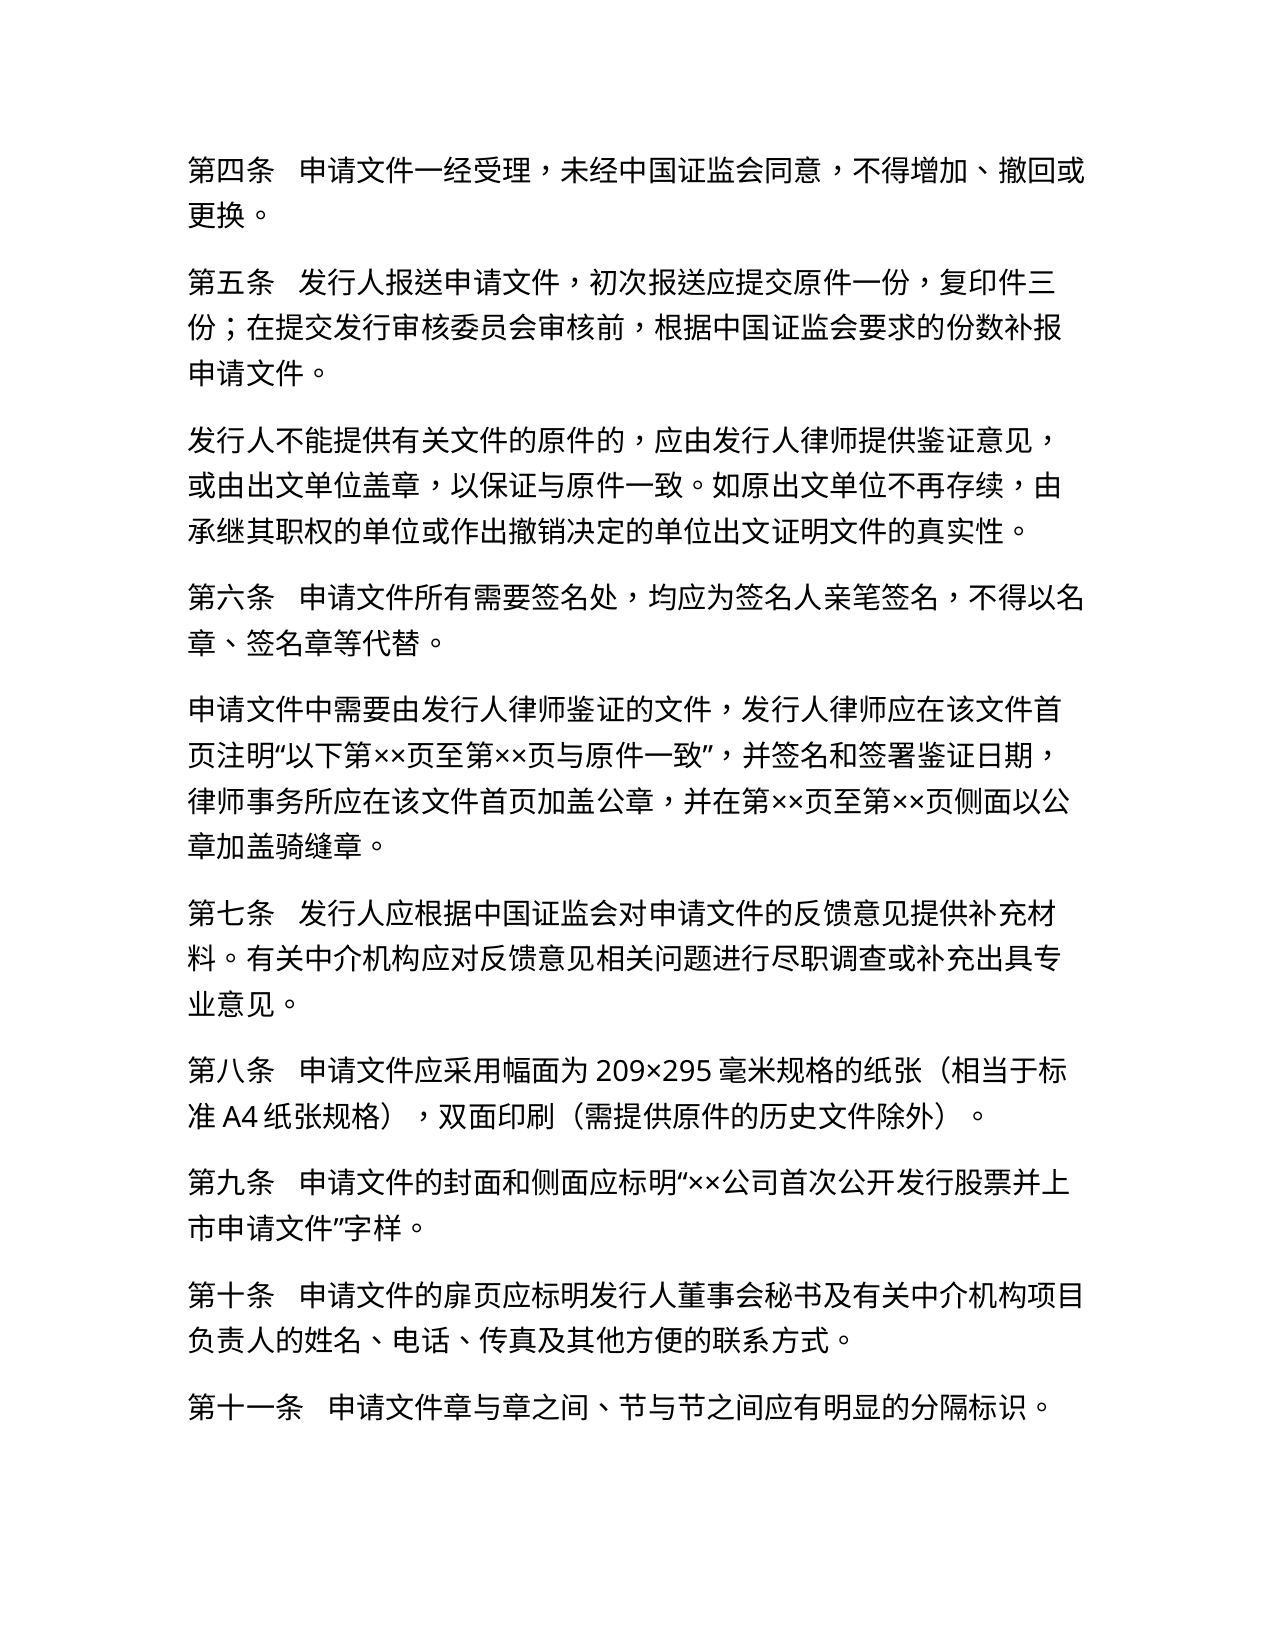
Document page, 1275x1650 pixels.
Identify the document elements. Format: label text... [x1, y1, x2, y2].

text 第九条 申请文件的封面和侧面应标明“××公司首次公开发行股票并上市申请文件”字样。 [187, 1163, 1087, 1248]
text 第八条 申请文件应采用幅面为209×295毫米规格的纸张（相当于标准A4纸张规格），双面印刷（需提供原件的历史文件除外）。 [187, 1051, 1087, 1136]
text 第十条 申请文件的扉页应标明发行人董事会秘书及有关中介机构项目负责人的姓名、电话、传真及其他方便的联系方式。 [187, 1275, 1087, 1360]
text 申请文件中需要由发行人律师鉴证的文件，发行人律师应在该文件首页注明“以下第××页至第××页与原件一致”，并签名和签署鉴证日期，律师事务所应在该文件首页加盖公章，并在第××页至第××页侧面以公章加盖骑缝章。 [187, 689, 1087, 866]
text 第七条 发行人应根据中国证监会对申请文件的反馈意见提供补充材料。有关中介机构应对反馈意见相关问题进行尽职调查或补充出具专业意见。 [187, 893, 1087, 1024]
text 第十一条 申请文件章与章之间、节与节之间应有明显的分隔标识。 [187, 1387, 1087, 1427]
text 第六条 申请文件所有需要签名处，均应为签名人亲笔签名，不得以名章、签名章等代替。 [187, 577, 1087, 663]
text 第五条 发行人报送申请文件，初次报送应提交原件一份，复印件三份；在提交发行审核委员会审核前，根据中国证监会要求的份数补报申请文件。 [187, 262, 1087, 393]
text 发行人不能提供有关文件的原件的，应由发行人律师提供鉴证意见，或由出文单位盖章，以保证与原件一致。如原出文单位不再存续，由承继其职权的单位或作出撤销决定的单位出文证明文件的真实性。 [187, 420, 1087, 551]
text 第四条 申请文件一经受理，未经中国证监会同意，不得增加、撤回或更换。 [187, 150, 1087, 235]
